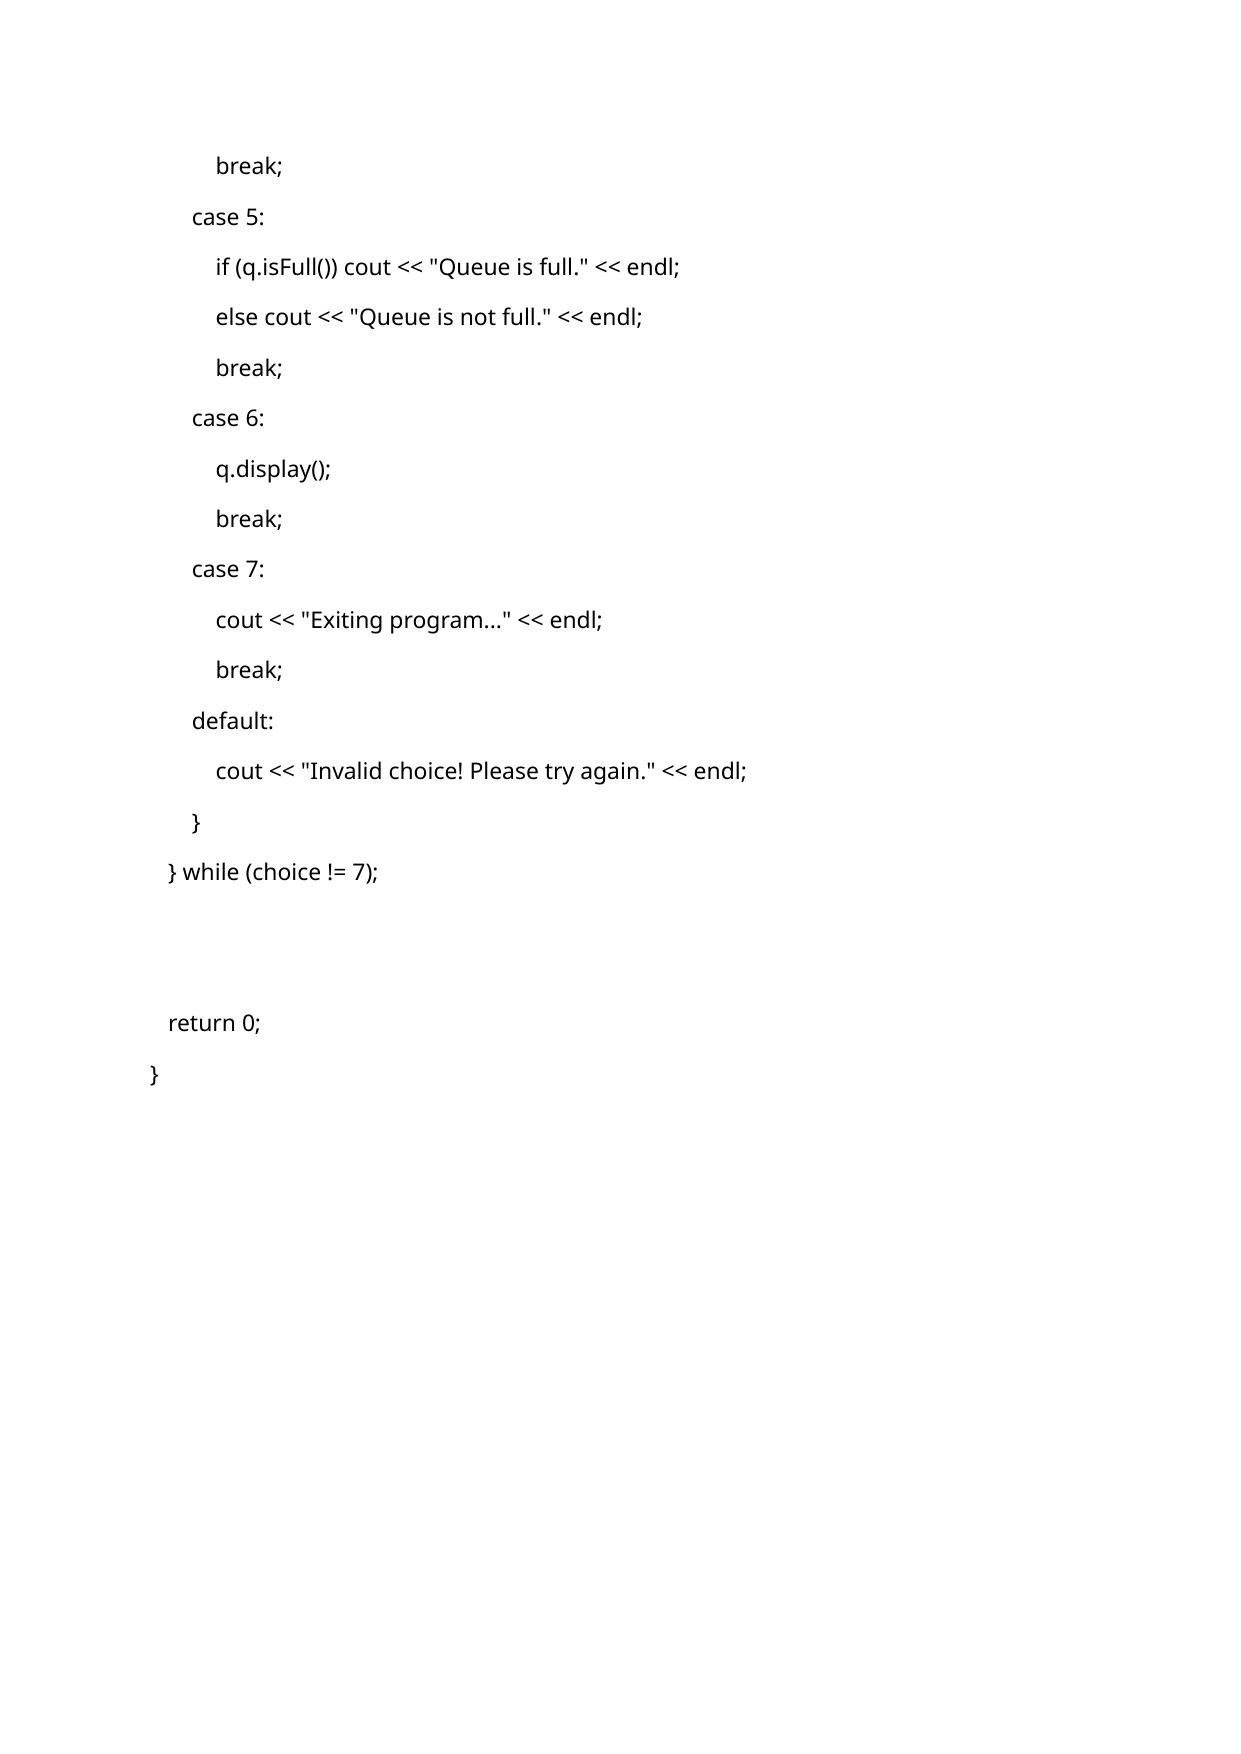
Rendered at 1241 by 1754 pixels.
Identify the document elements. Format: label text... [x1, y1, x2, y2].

text case 6: [150, 402, 1090, 433]
text return 0; [150, 1007, 1090, 1038]
text if (q.isFull()) cout << "Queue is full." << endl; [150, 251, 1090, 282]
text cout << "Exiting program..." << endl; [150, 604, 1090, 635]
text case 7: [150, 553, 1090, 584]
text } while (choice != 7); [150, 856, 1090, 887]
text break; [150, 150, 1090, 181]
text q.display(); [150, 452, 1090, 484]
text break; [150, 503, 1090, 534]
text else cout << "Queue is not full." << endl; [150, 301, 1090, 332]
text break; [150, 352, 1090, 383]
text } [150, 805, 1090, 837]
text case 5: [150, 200, 1090, 232]
text break; [150, 654, 1090, 685]
text cout << "Invalid choice! Please try again." << endl; [150, 755, 1090, 786]
text default: [150, 704, 1090, 736]
text } [150, 1057, 1090, 1089]
